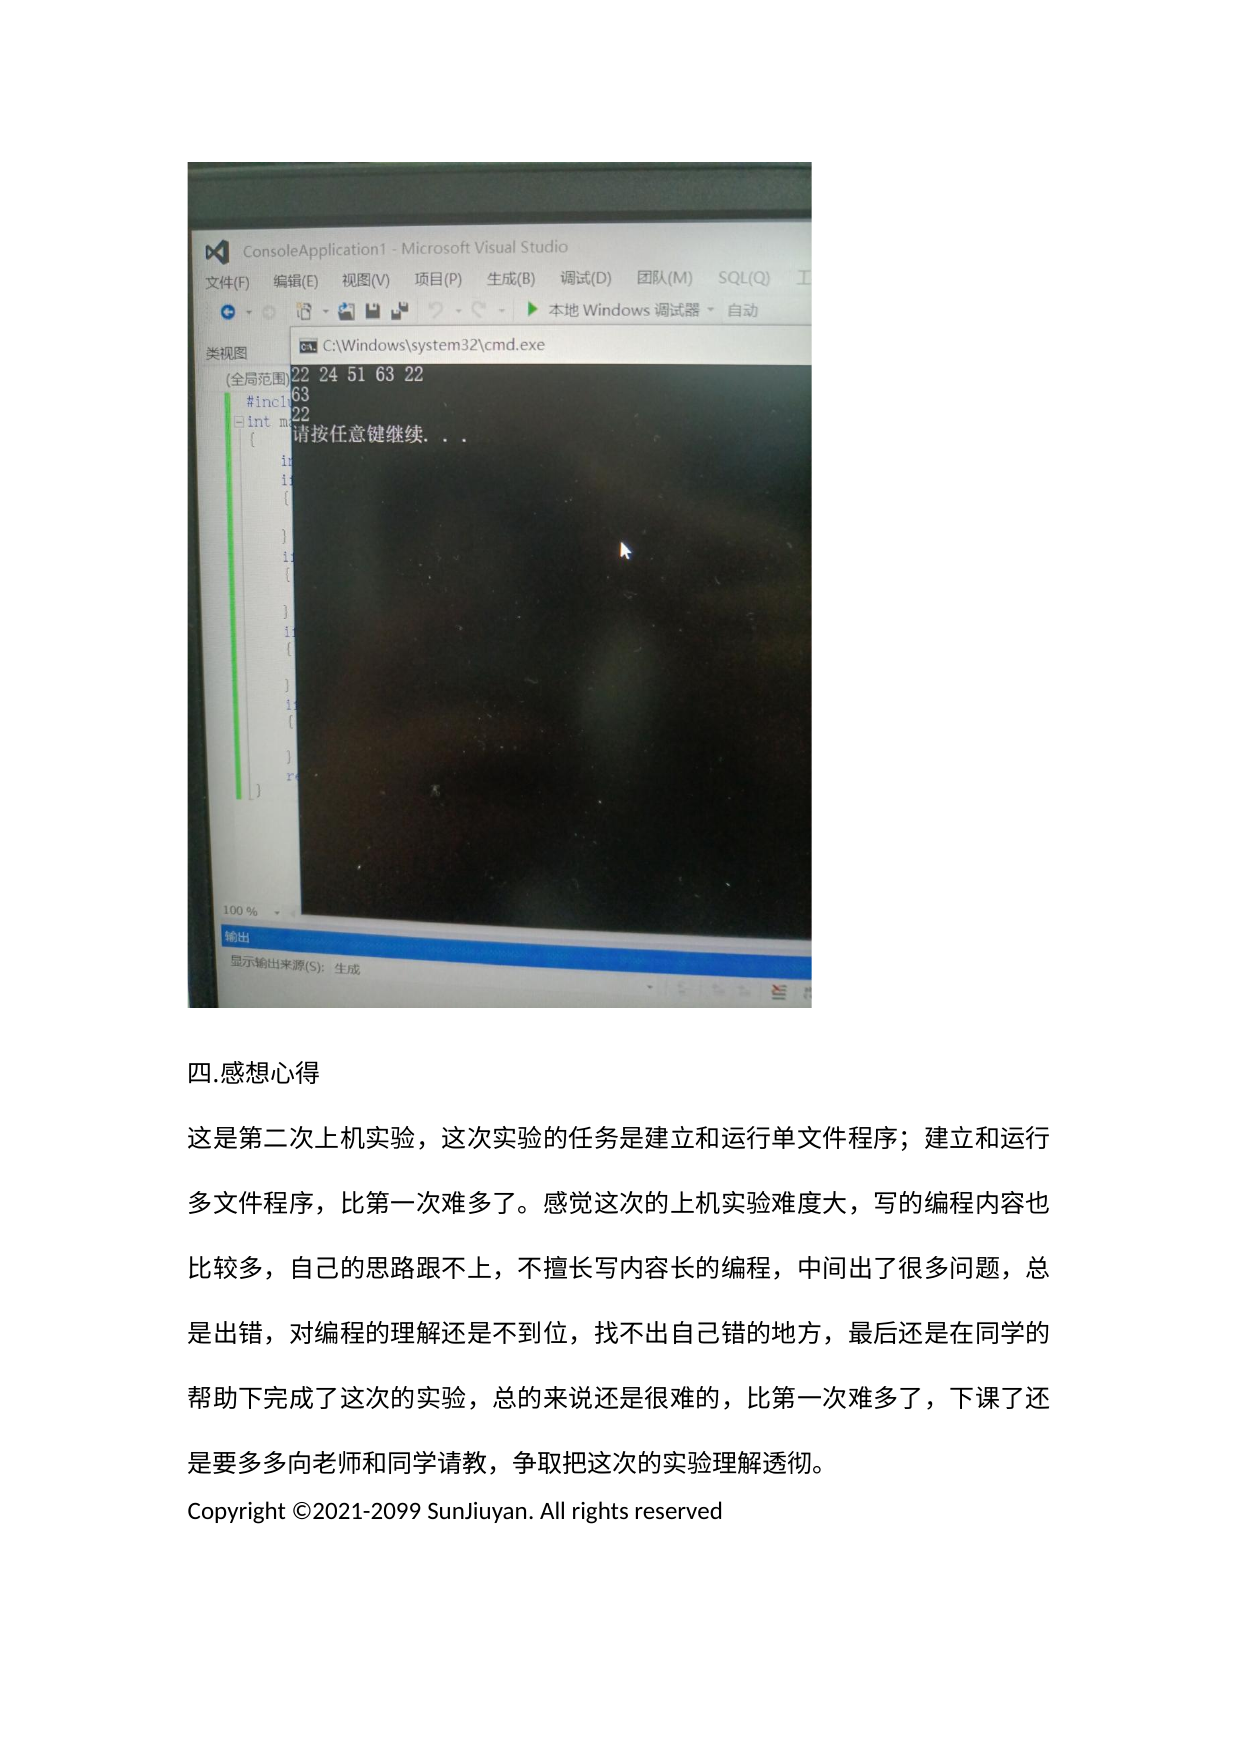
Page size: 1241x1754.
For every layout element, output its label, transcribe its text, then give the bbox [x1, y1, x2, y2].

picture [187, 162, 812, 1008]
list Copyright ©2021-2099 SunJiuyan. All rights reserved [187, 1494, 1053, 1527]
list 感想心得 [187, 1039, 1053, 1104]
list 这是第二次上机实验，这次实验的任务是建立和运行单文件程序；建立和运行多文件程序，比第一次难多了。感觉这次的上机实验难度大，写的编程内容也比较多，自己的思路跟不上，不擅长写内容长的编程，中间出了很多问题，总是出错，对编程的理解还是不到位，找不出自己错的地方，最后还是在同学的帮助下完成了这次的实验，总的来说还是很难的，比第一次难多了，下课了还是要多多向老师和同学请教，争取把这次的实验理解透彻。 [187, 1104, 1053, 1494]
